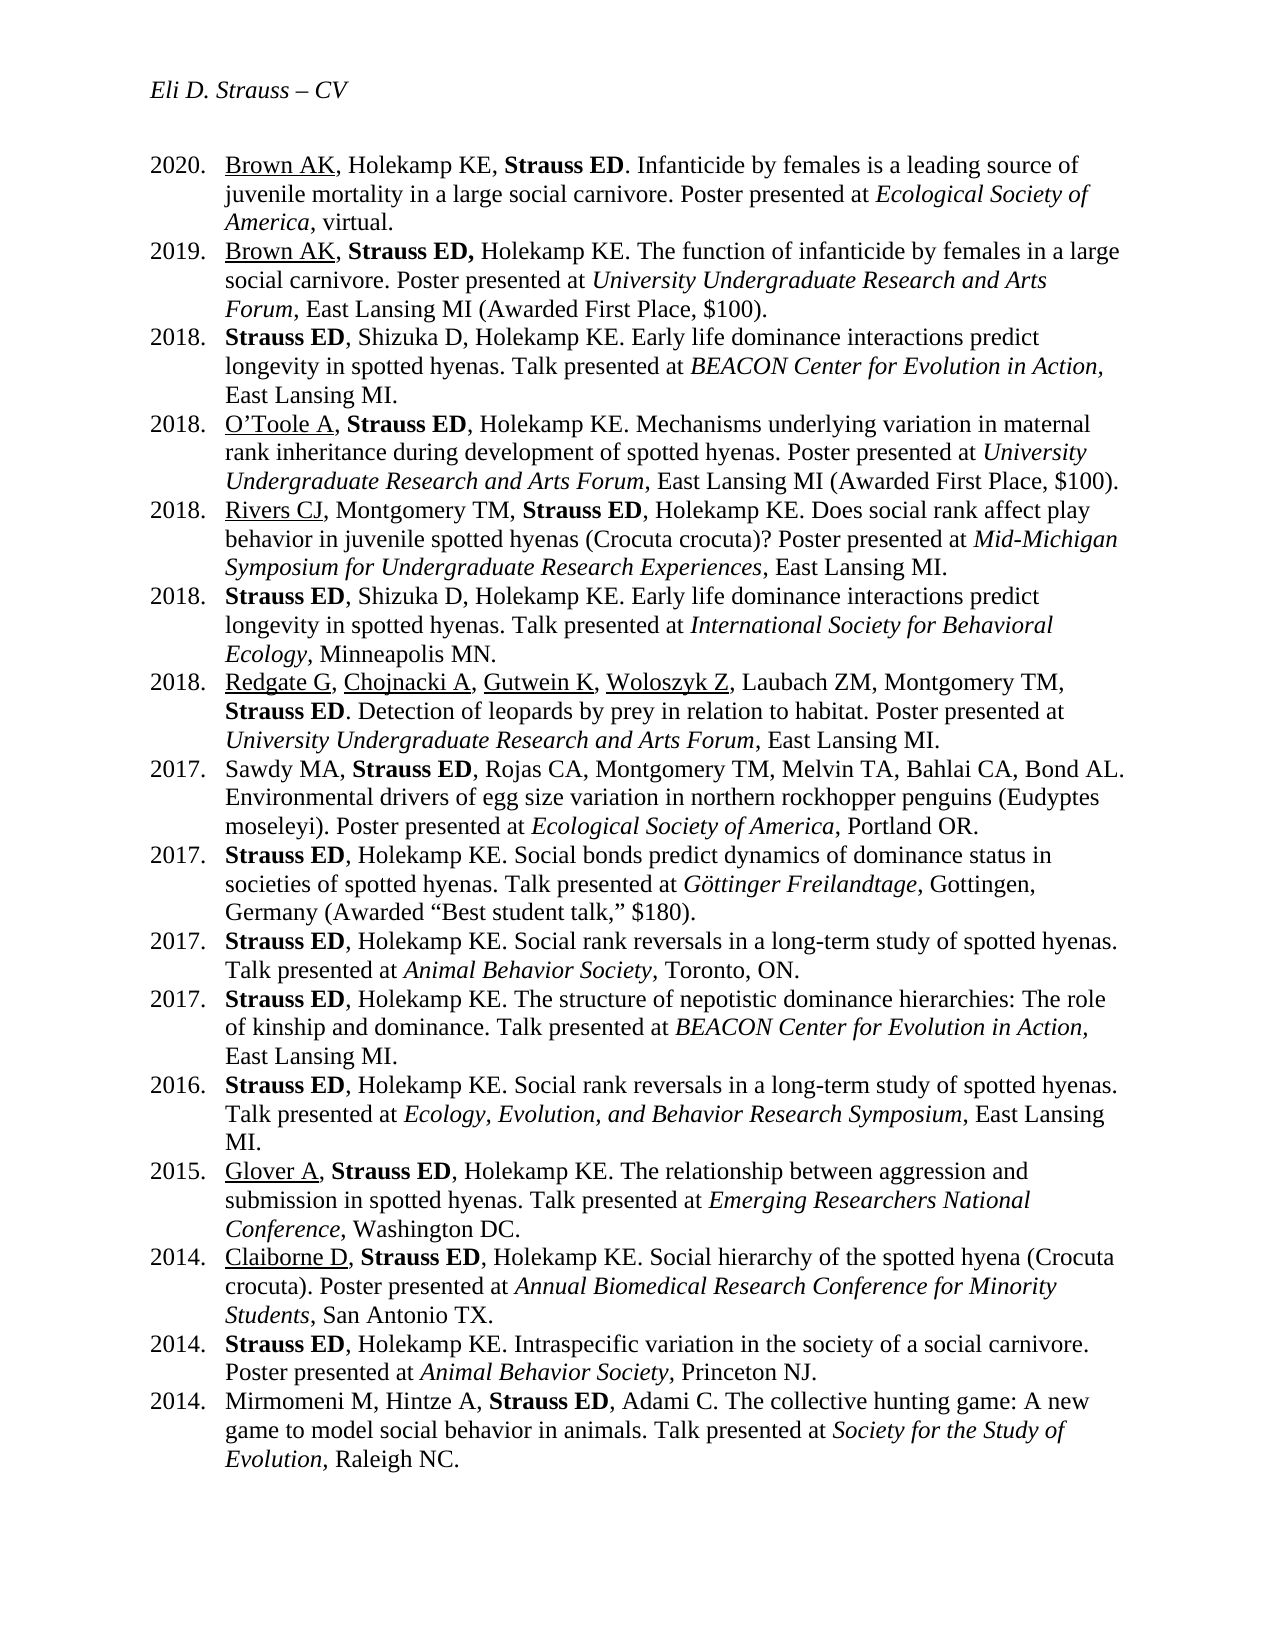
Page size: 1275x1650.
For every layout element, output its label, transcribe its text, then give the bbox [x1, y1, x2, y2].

text 2016. Strauss ED, Holekamp KE. Social rank reversals in a long-term study of spotted hyenas. Talk presented at Ecology, Evolution, and Behavior Research Symposium, East Lansing MI. [150, 1070, 1125, 1156]
text 2018. O’Toole A, Strauss ED, Holekamp KE. Mechanisms underlying variation in maternal rank inheritance during development of spotted hyenas. Poster presented at University Undergraduate Research and Arts Forum, East Lansing MI (Awarded First Place, $100). [150, 409, 1125, 495]
text 2015. Glover A, Strauss ED, Holekamp KE. The relationship between aggression and submission in spotted hyenas. Talk presented at Emerging Researchers National Conference, Washington DC. [521, 1156, 1125, 1242]
text 2019. Brown AK, Strauss ED, Holekamp KE. The function of infanticide by females in a large social carnivore. Poster presented at University Undergraduate Research and Arts Forum, East Lansing MI (Awarded First Place, $100). [768, 236, 1125, 322]
text 2020. Brown AK, Holekamp KE, Strauss ED. Infanticide by females is a leading source of juvenile mortality in a large social carnivore. Poster presented at Ecological Society of America, virtual. [150, 150, 1125, 236]
text 2014. Strauss ED, Holekamp KE. Intraspecific variation in the society of a social carnivore. Poster presented at Animal Behavior Society, Princeton NJ. [150, 1329, 1125, 1386]
text 2018. Strauss ED, Shizuka D, Holekamp KE. Early life dominance interactions predict longevity in spotted hyenas. Talk presented at BEACON Center for Evolution in Action, East Lansing MI. [150, 322, 1125, 409]
text 2017. Strauss ED, Holekamp KE. Social rank reversals in a long-term study of spotted hyenas. Talk presented at Animal Behavior Society, Toronto, ON. [800, 926, 1125, 984]
text 2017. Strauss ED, Holekamp KE. Social bonds predict dynamics of dominance status in societies of spotted hyenas. Talk presented at Göttinger Freilandtage, Gottingen, Germany (Awarded “Best student talk,” $180). [150, 840, 1125, 926]
text 2018. Rivers CJ, Montgomery TM, Strauss ED, Holekamp KE. Does social rank affect play behavior in juvenile spotted hyenas (Crocuta crocuta)? Poster presented at Mid-Michigan Symposium for Undergraduate Research Experiences, East Lansing MI. [150, 495, 1125, 581]
text 2014. Mirmomeni M, Hintze A, Strauss ED, Adami C. The collective hunting game: A new game to model social behavior in animals. Talk presented at Society for the Study of Evolution, Raleigh NC. [460, 1386, 1125, 1472]
text 2014. Claiborne D, Strauss ED, Holekamp KE. Social hierarchy of the spotted hyena (Crocuta crocuta). Poster presented at Annual Biomedical Research Conference for Minority Students, San Antonio TX. [150, 1242, 1125, 1329]
text 2018. Redgate G, Chojnacki A, Gutwein K, Woloszyk Z, Laubach ZM, Montgomery TM, Strauss ED. Detection of leopards by prey in relation to habitat. Poster presented at University Undergraduate Research and Arts Forum, East Lansing MI. [150, 667, 1125, 754]
text 2018. Strauss ED, Shizuka D, Holekamp KE. Early life dominance interactions predict longevity in spotted hyenas. Talk presented at International Society for Behavioral Ecology, Minneapolis MN. [497, 581, 1125, 667]
text 2017. Sawdy MA, Strauss ED, Rojas CA, Montgomery TM, Melvin TA, Bahlai CA, Bond AL. Environmental drivers of egg size variation in northern rockhopper penguins (Eudyptes moseleyi). Poster presented at Ecological Society of America, Portland OR. [150, 754, 1125, 840]
text 2017. Strauss ED, Holekamp KE. The structure of nepotistic dominance hierarchies: The role of kinship and dominance. Talk presented at BEACON Center for Evolution in Action, East Lansing MI. [150, 984, 1125, 1070]
